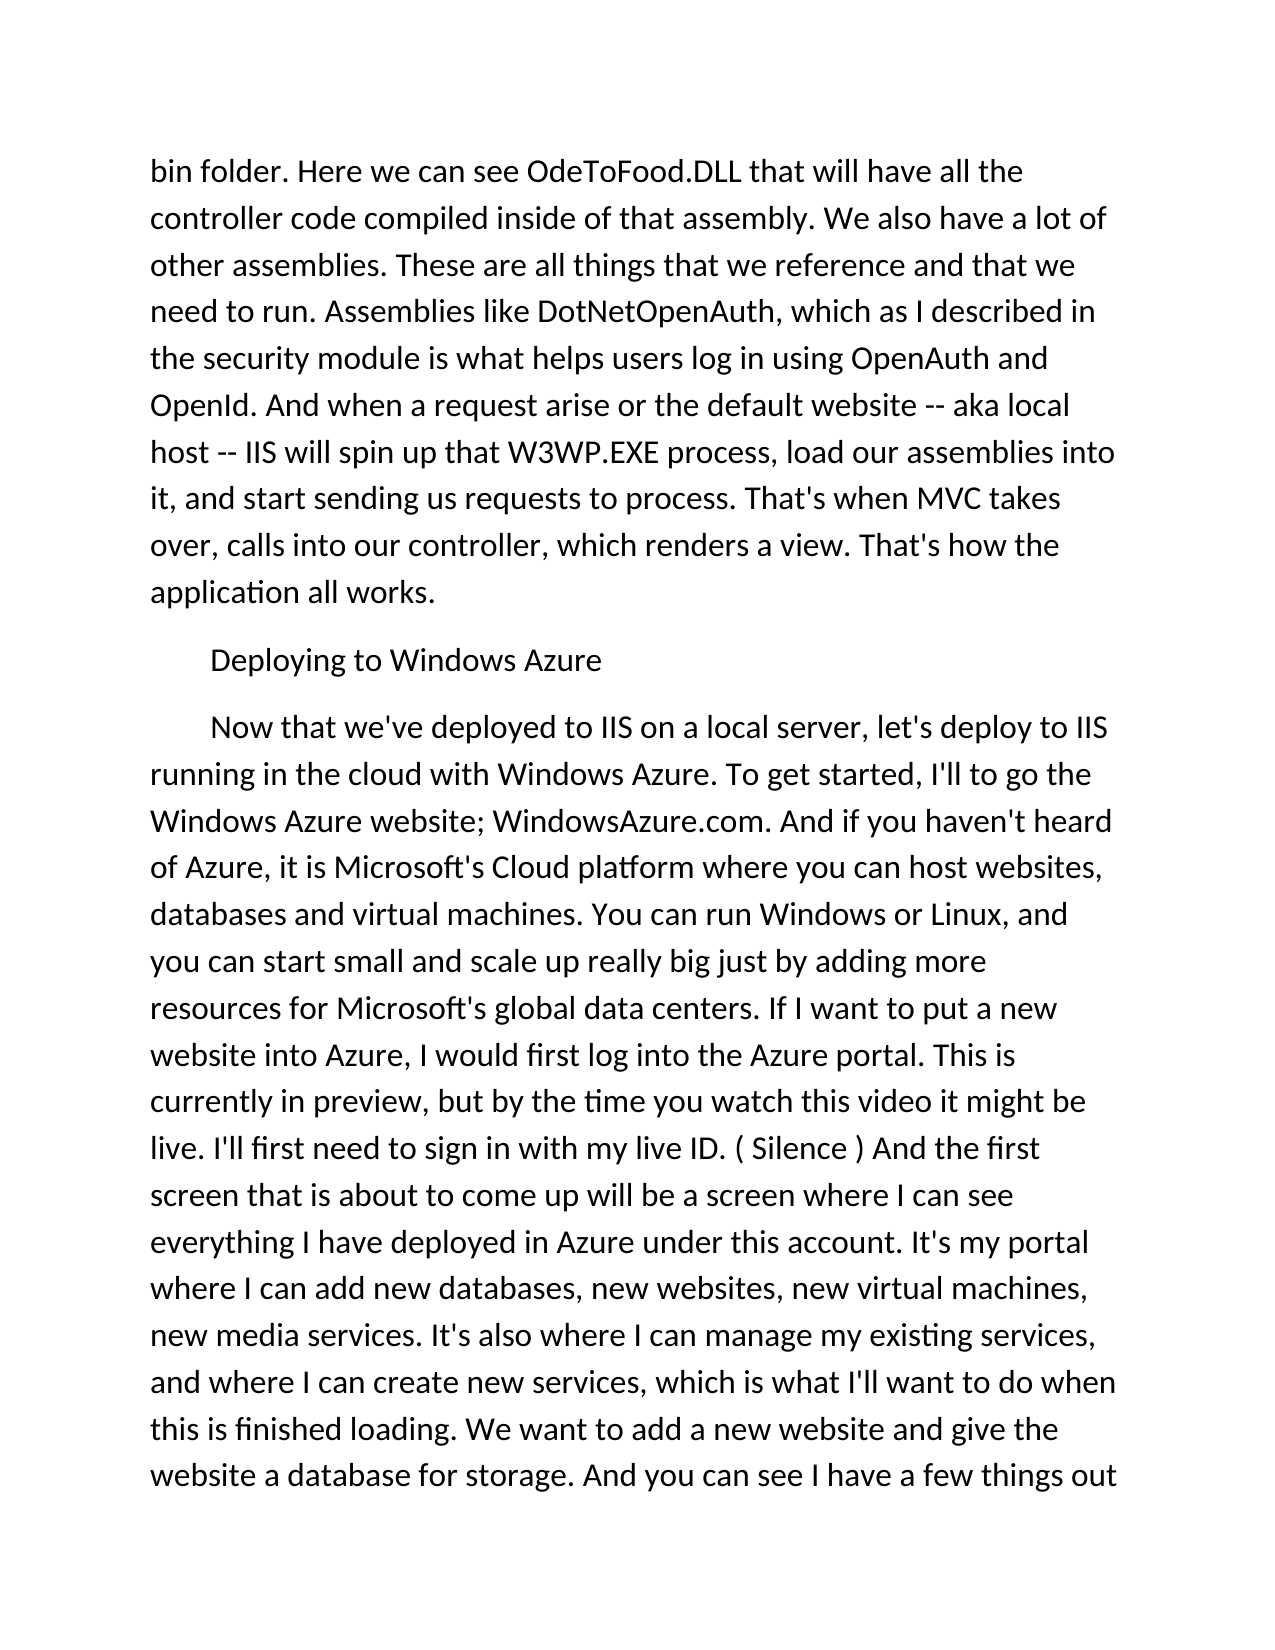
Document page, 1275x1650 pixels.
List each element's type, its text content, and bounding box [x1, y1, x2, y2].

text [150, 706, 1125, 1495]
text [150, 150, 1125, 612]
text Deploying to Windows Azure [150, 638, 1125, 679]
